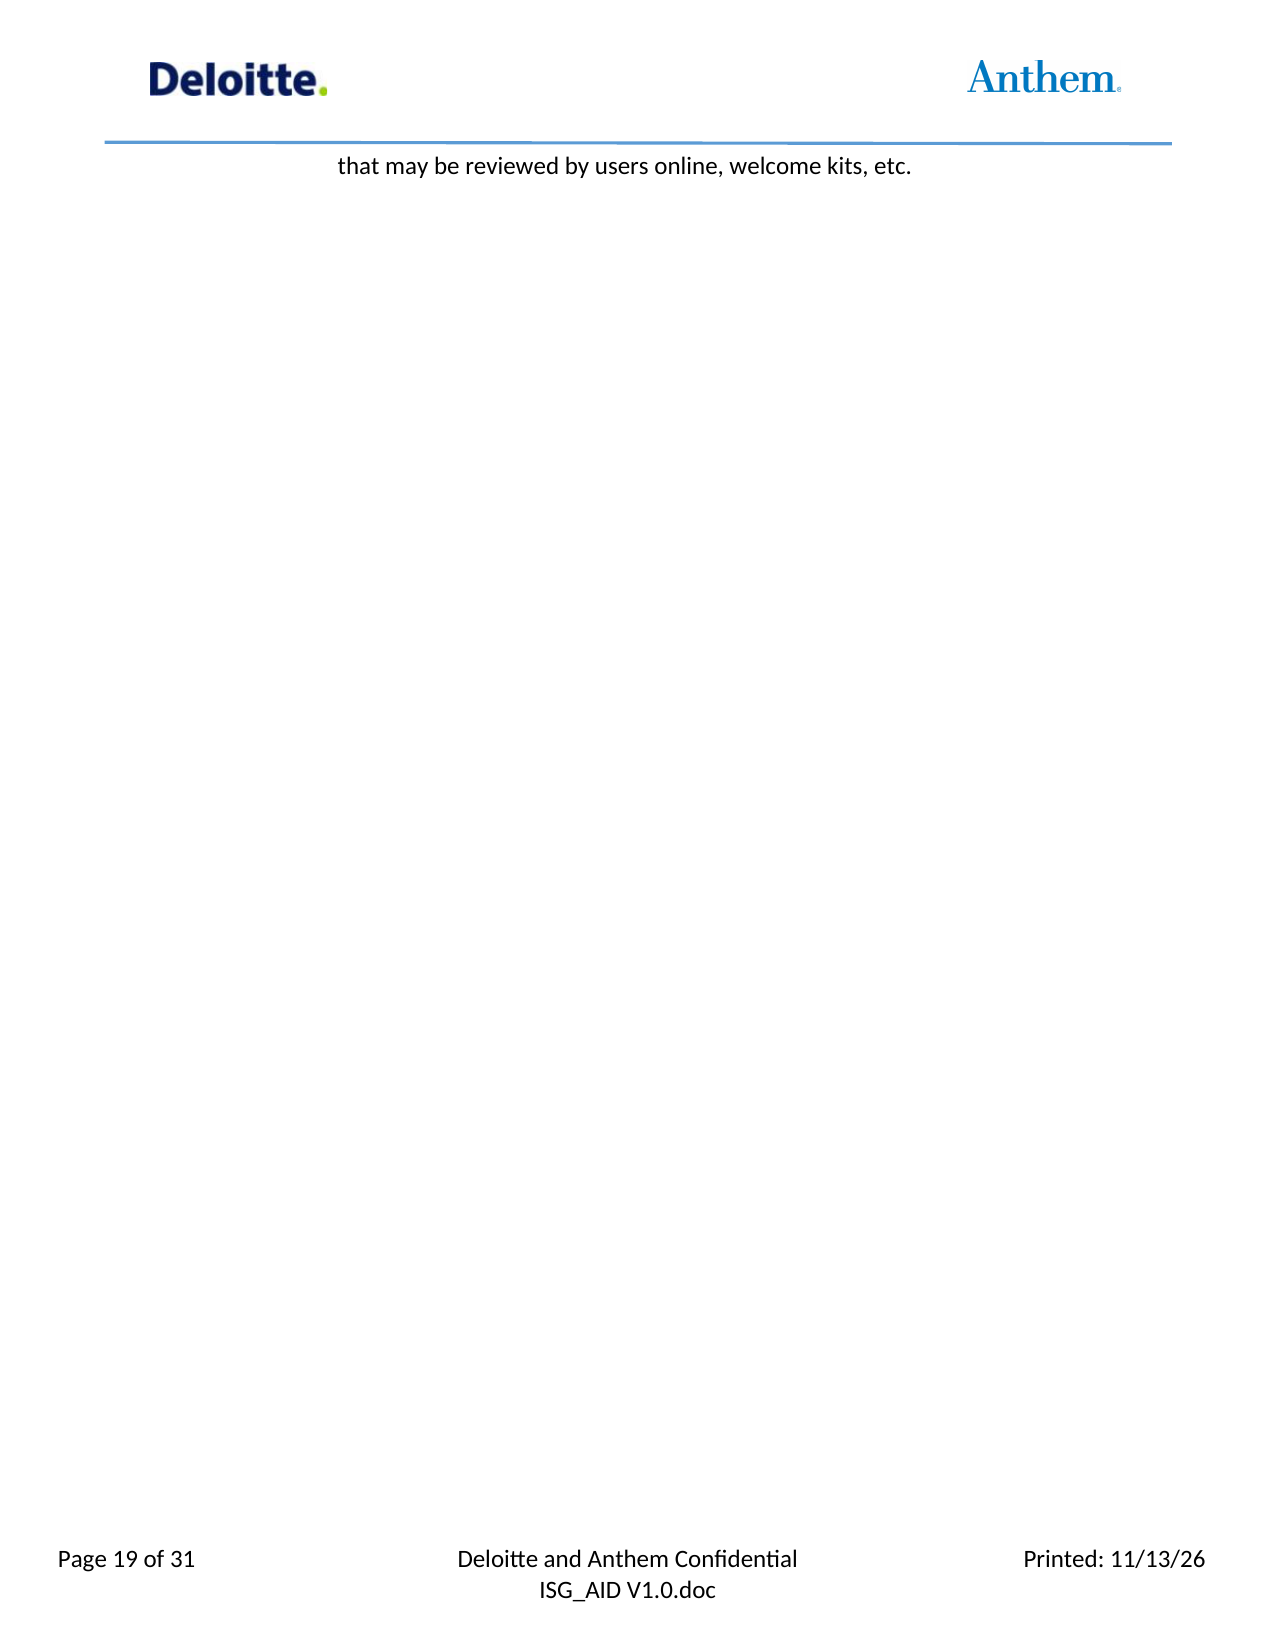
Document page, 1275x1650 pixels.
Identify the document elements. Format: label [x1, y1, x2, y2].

picture [150, 62, 328, 96]
picture [967, 60, 1122, 96]
list [300, 150, 1125, 181]
